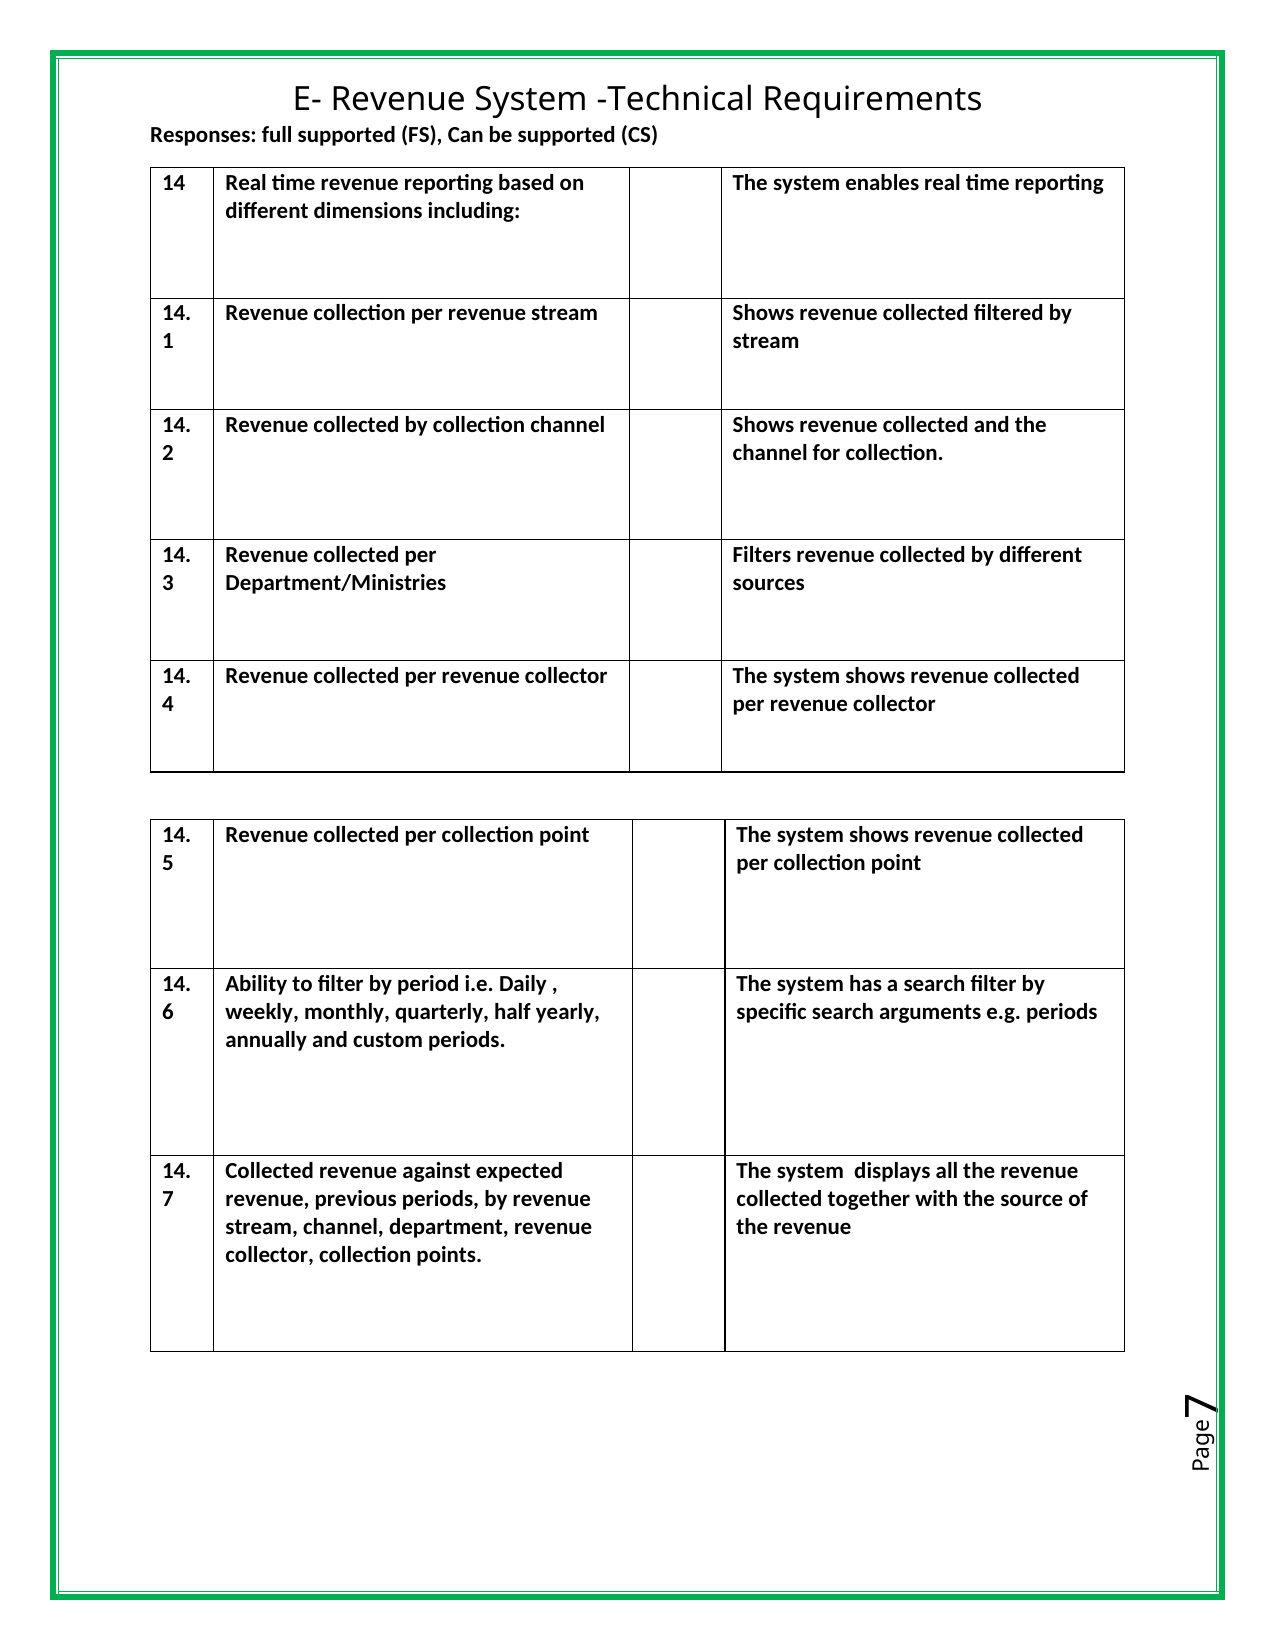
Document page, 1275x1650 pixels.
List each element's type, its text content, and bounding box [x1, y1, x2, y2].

table_cell 14.3 [151, 540, 213, 660]
table_header The system shows revenue collected per collection point [726, 820, 1124, 968]
table_cell [630, 410, 721, 539]
table_cell Shows revenue collected filtered by stream [722, 299, 1124, 409]
table_cell Revenue collected by collection channel [214, 410, 629, 539]
table_cell Revenue collected per Department/Ministries [214, 540, 629, 660]
table_cell [630, 540, 721, 660]
table_cell 14.2 [151, 410, 213, 539]
table_cell [630, 661, 721, 771]
table_header Revenue collected per collection point [214, 820, 632, 968]
table_cell Ability to filter by period i.e. Daily , weekly, monthly, quarterly, half yearly, annually and custom periods. [214, 969, 632, 1155]
table_cell [630, 168, 721, 297]
table_cell 14.1 [151, 299, 213, 409]
table_cell 14.6 [151, 969, 213, 1155]
table_cell [630, 299, 721, 409]
table_cell Revenue collected per revenue collector [214, 661, 629, 771]
table_cell [633, 1156, 724, 1351]
table_cell The system enables real time reporting [722, 168, 1124, 297]
table_cell Filters revenue collected by different sources [722, 540, 1124, 660]
table_cell 14.4 [151, 661, 213, 771]
table_cell The system displays all the revenue collected together with the source of the revenue [726, 1156, 1124, 1351]
table_cell Collected revenue against expected revenue, previous periods, by revenue stream, channel, department, revenue collector, collection points. [214, 1156, 632, 1351]
table_cell Shows revenue collected and the channel for collection. [722, 410, 1124, 539]
table_header 14.5 [151, 820, 213, 968]
table_cell 14.7 [151, 1156, 213, 1351]
table_header [633, 820, 724, 968]
table_cell [633, 969, 724, 1155]
table_cell The system has a search filter by specific search arguments e.g. periods [726, 969, 1124, 1155]
table_cell Real time revenue reporting based on different dimensions including: [214, 168, 629, 297]
table_cell Revenue collection per revenue stream [214, 299, 629, 409]
table_cell 14 [151, 168, 213, 297]
table_cell The system shows revenue collected per revenue collector [722, 661, 1124, 771]
